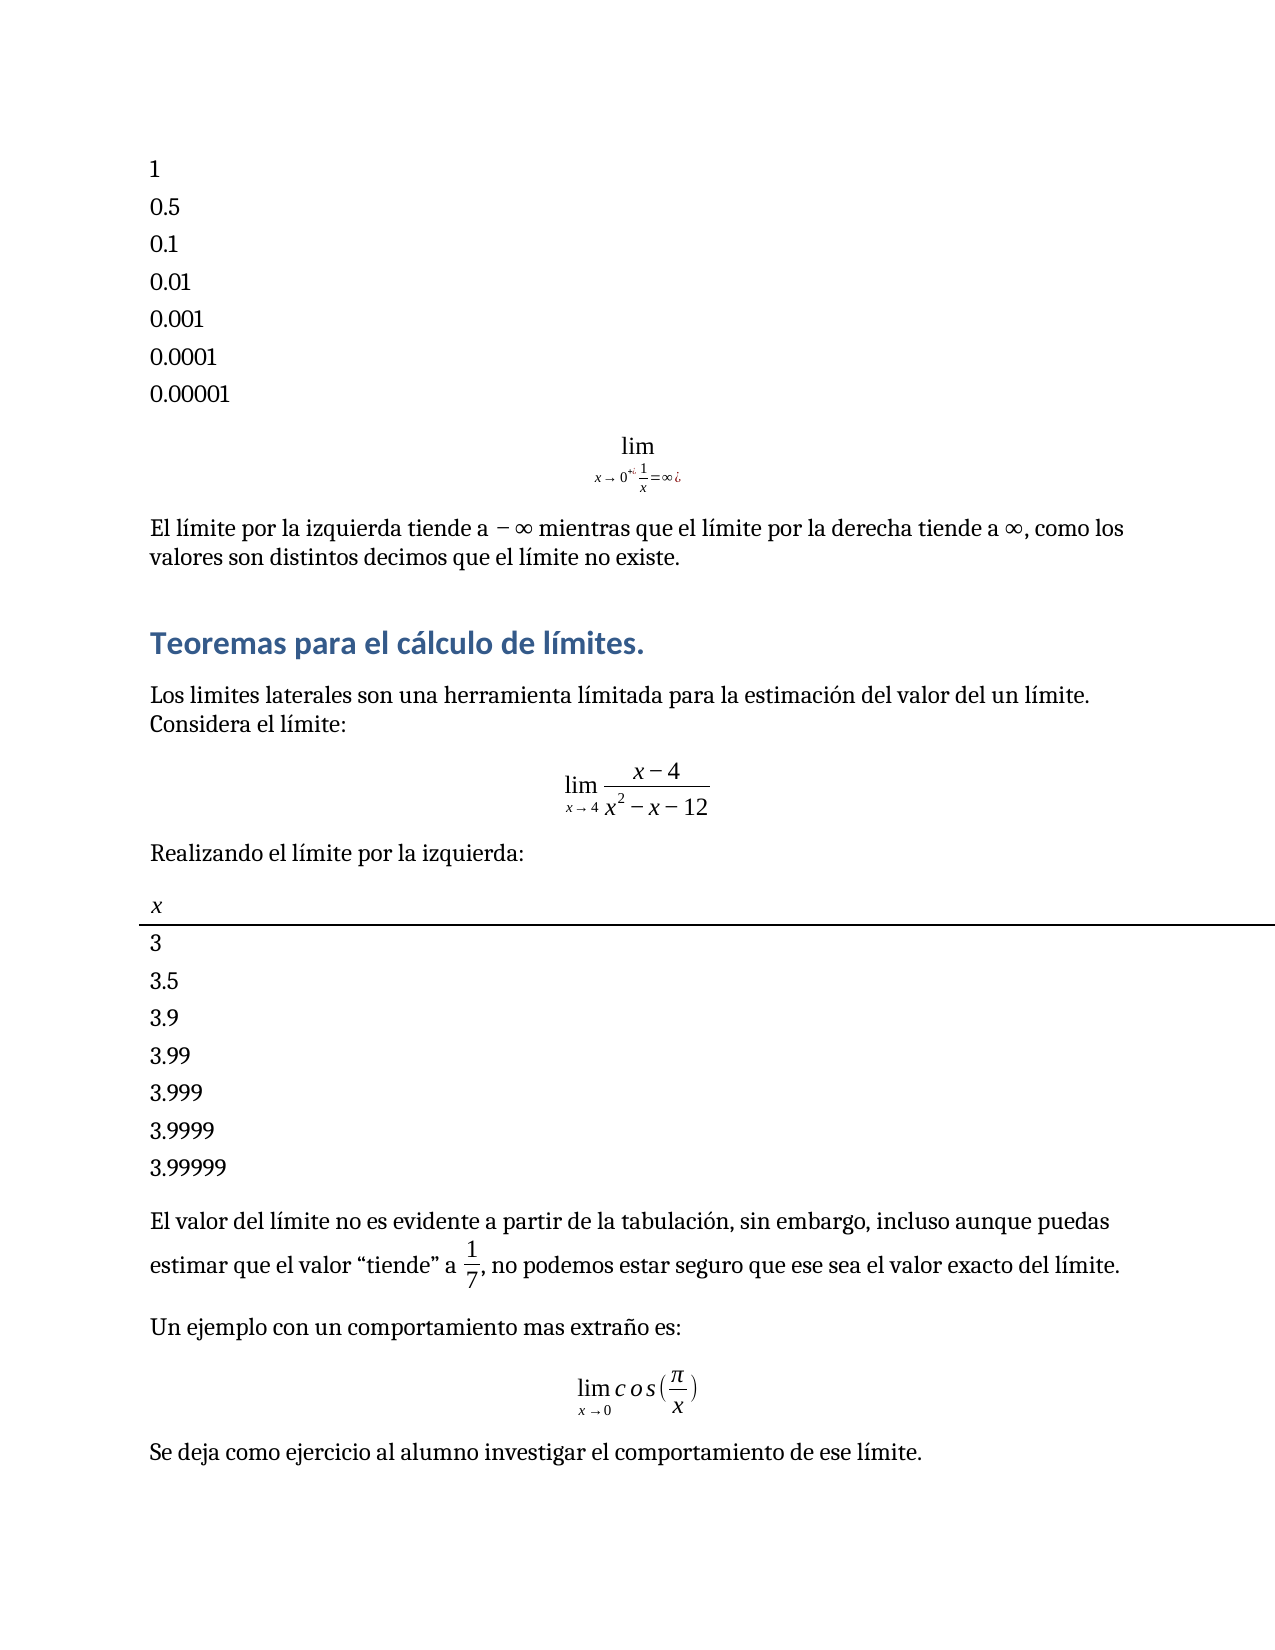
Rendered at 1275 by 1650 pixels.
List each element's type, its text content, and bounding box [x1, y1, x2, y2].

table_cell 1 [139, 150, 1275, 189]
table_cell 0.5 [139, 189, 1275, 227]
text Realizando el límite por la izquierda: [150, 839, 1125, 868]
text El límite por la izquierda tiende a mientras que el límite por la derecha tiende a , como los valores son distintos decimos que el límite no existe. [150, 514, 1125, 572]
text Se deja como ejercicio al alumno investigar el comportamiento de ese límite. [150, 1438, 1125, 1467]
subtitle Teoremas para el cálculo de límites. [150, 622, 1125, 663]
table_cell 3.99999 [139, 1150, 1275, 1188]
text Un ejemplo con un comportamiento mas extraño es: [150, 1313, 1125, 1342]
text El valor del límite no es evidente a partir de la tabulación, sin embargo, incluso aunque puedas estimar que el valor “tiende” a , no podemos estar seguro que ese sea el valor exacto del límite. [150, 1207, 1125, 1294]
text Los limites laterales son una herramienta límitada para la estimación del valor del un límite. Considera el límite: [150, 681, 1125, 739]
table_cell 3.5 [139, 963, 1275, 1000]
table_cell 0.00001 [139, 377, 1275, 414]
table_header [139, 886, 1275, 924]
table_cell 3 [139, 926, 1275, 963]
table_cell 0.01 [139, 264, 1275, 302]
table_cell 0.0001 [139, 339, 1275, 377]
table_cell 0.001 [139, 302, 1275, 339]
table_cell 3.999 [139, 1075, 1275, 1113]
table_cell 3.99 [139, 1038, 1275, 1075]
table_cell 3.9 [139, 1000, 1275, 1038]
table_cell 0.1 [139, 227, 1275, 264]
table_cell 3.9999 [139, 1113, 1275, 1150]
